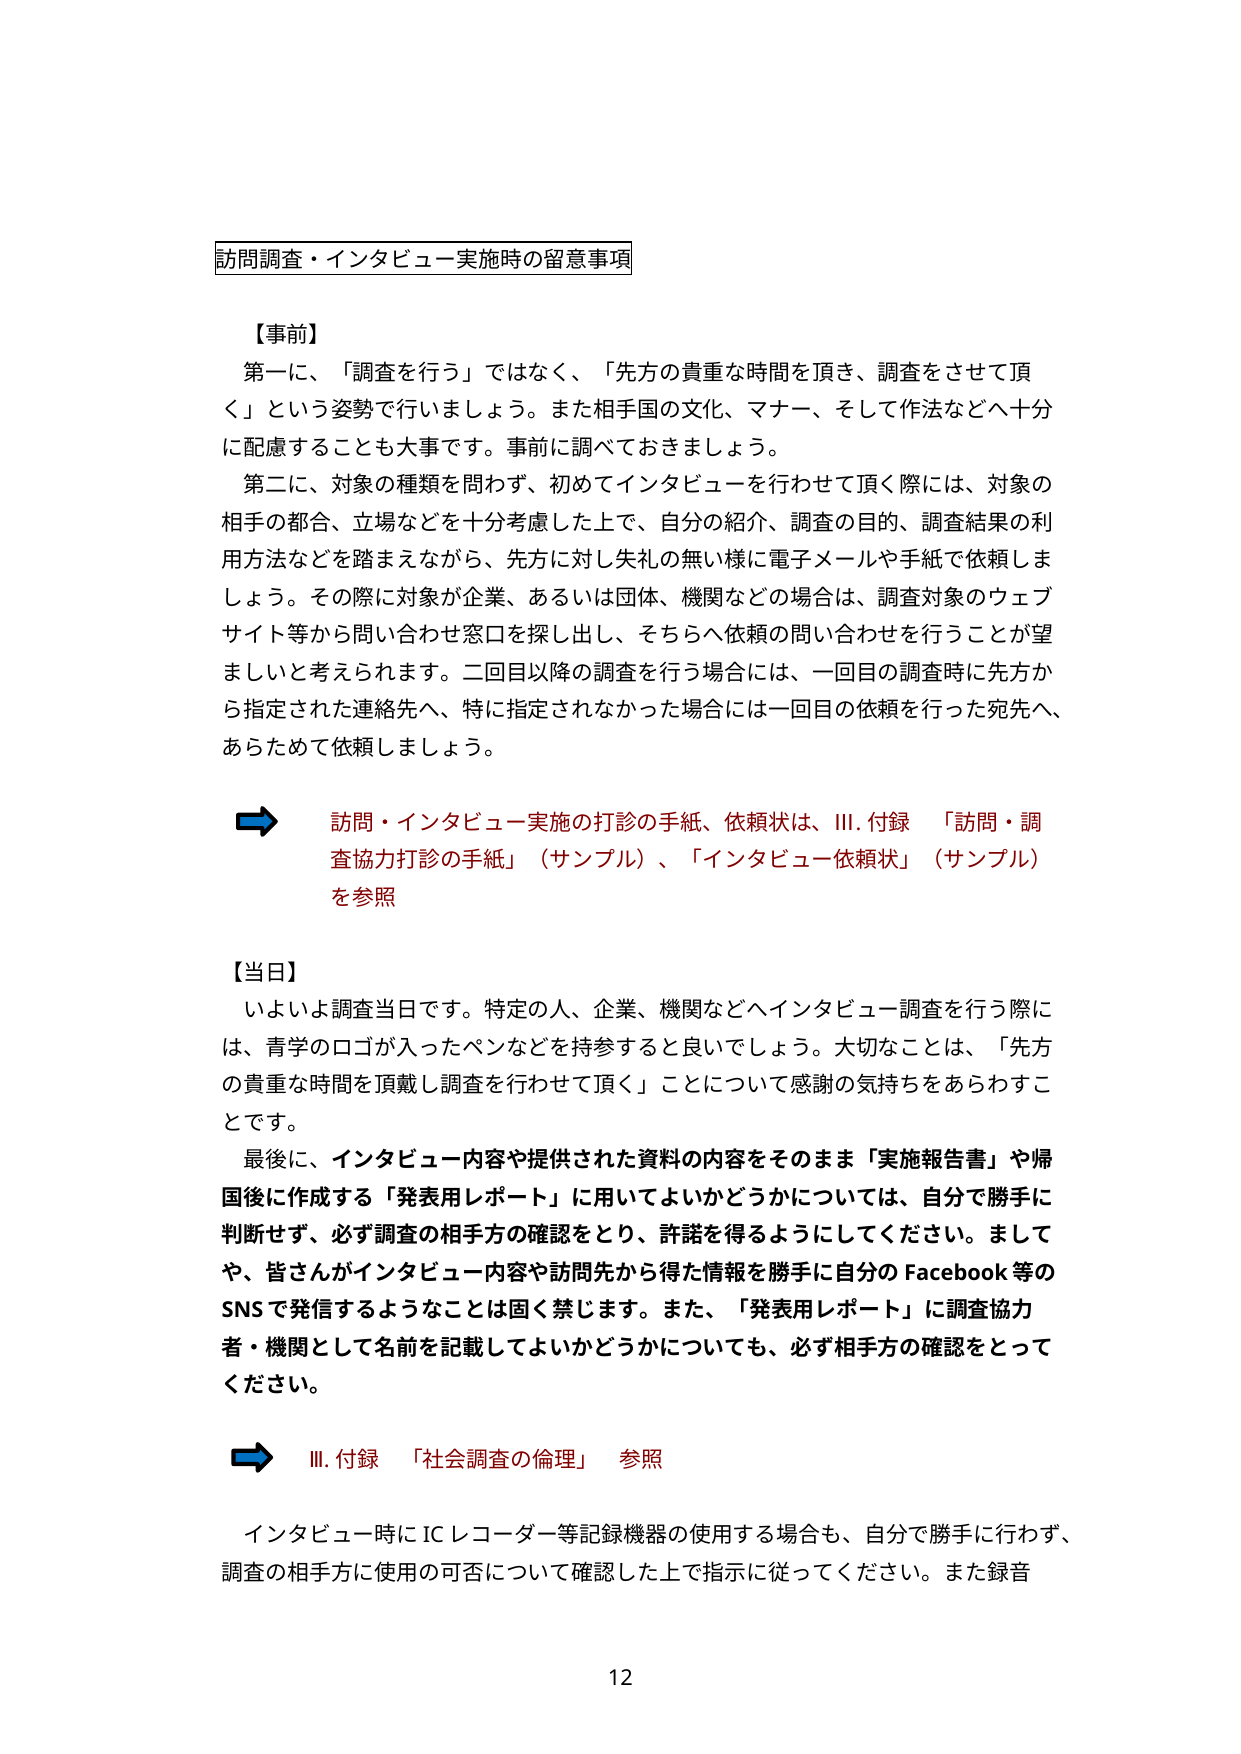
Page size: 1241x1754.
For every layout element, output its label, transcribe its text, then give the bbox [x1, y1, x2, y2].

text Ⅲ. 付録 「社会調査の倫理」 参照 [177, 1439, 1063, 1477]
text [221, 1514, 1063, 1589]
text 【当日】 [221, 952, 1063, 989]
text 第二に、対象の種類を問わず、初めてインタビューを行わせて頂く際には、対象の相手の都合、立場などを十分考慮した上で、自分の紹介、調査の目的、調査結果の利用方法などを踏まえながら、先方に対し失礼の無い様に電子メールや手紙で依頼しましょう。その際に対象が企業、あるいは団体、機関などの場合は、調査対象のウェブサイト等から問い合わせ窓口を探し出し、そちらへ依頼の問い合わせを行うことが望ましいと考えられます。二回目以降の調査を行う場合には、一回目の調査時に先方から指定された連絡先へ、特に指定されなかった場合には一回目の依頼を行った宛先へ、あらためて依頼しましょう。 [221, 464, 1063, 764]
text 訪問・インタビュー実施の打診の手紙、依頼状は、Ⅲ. 付録 「訪問・調査協力打診の手紙」（サンプル）、「インタビュー依頼状」（サンプル）を参照 [308, 802, 1063, 914]
text 訪問調査・インタビュー実施時の留意事項 [177, 239, 1063, 277]
text 【事前】 [177, 314, 1063, 352]
text 最後に、インタビュー内容や提供された資料の内容をそのまま「実施報告書」や帰国後に作成する「発表用レポート」に用いてよいかどうかについては、自分で勝手に判断せず、必ず調査の相手方の確認をとり、許諾を得るようにしてください。ましてや、皆さんがインタビュー内容や訪問先から得た情報を勝手に自分のFacebook等のSNSで発信するようなことは固く禁じます。また、「発表用レポート」に調査協力者・機関として名前を記載してよいかどうかについても、必ず相手方の確認をとってください。 [221, 1139, 1063, 1402]
text 第一に、「調査を行う」ではなく、「先方の貴重な時間を頂き、調査をさせて頂く」という姿勢で行いましょう。また相手国の文化、マナー、そして作法などへ十分に配慮することも大事です。事前に調べておきましょう。 [221, 352, 1063, 464]
text いよいよ調査当日です。特定の人、企業、機関などへインタビュー調査を行う際には、青学のロゴが入ったペンなどを持参すると良いでしょう。大切なことは、「先方の貴重な時間を頂戴し調査を行わせて頂く」ことについて感謝の気持ちをあらわすことです。 [221, 989, 1063, 1139]
